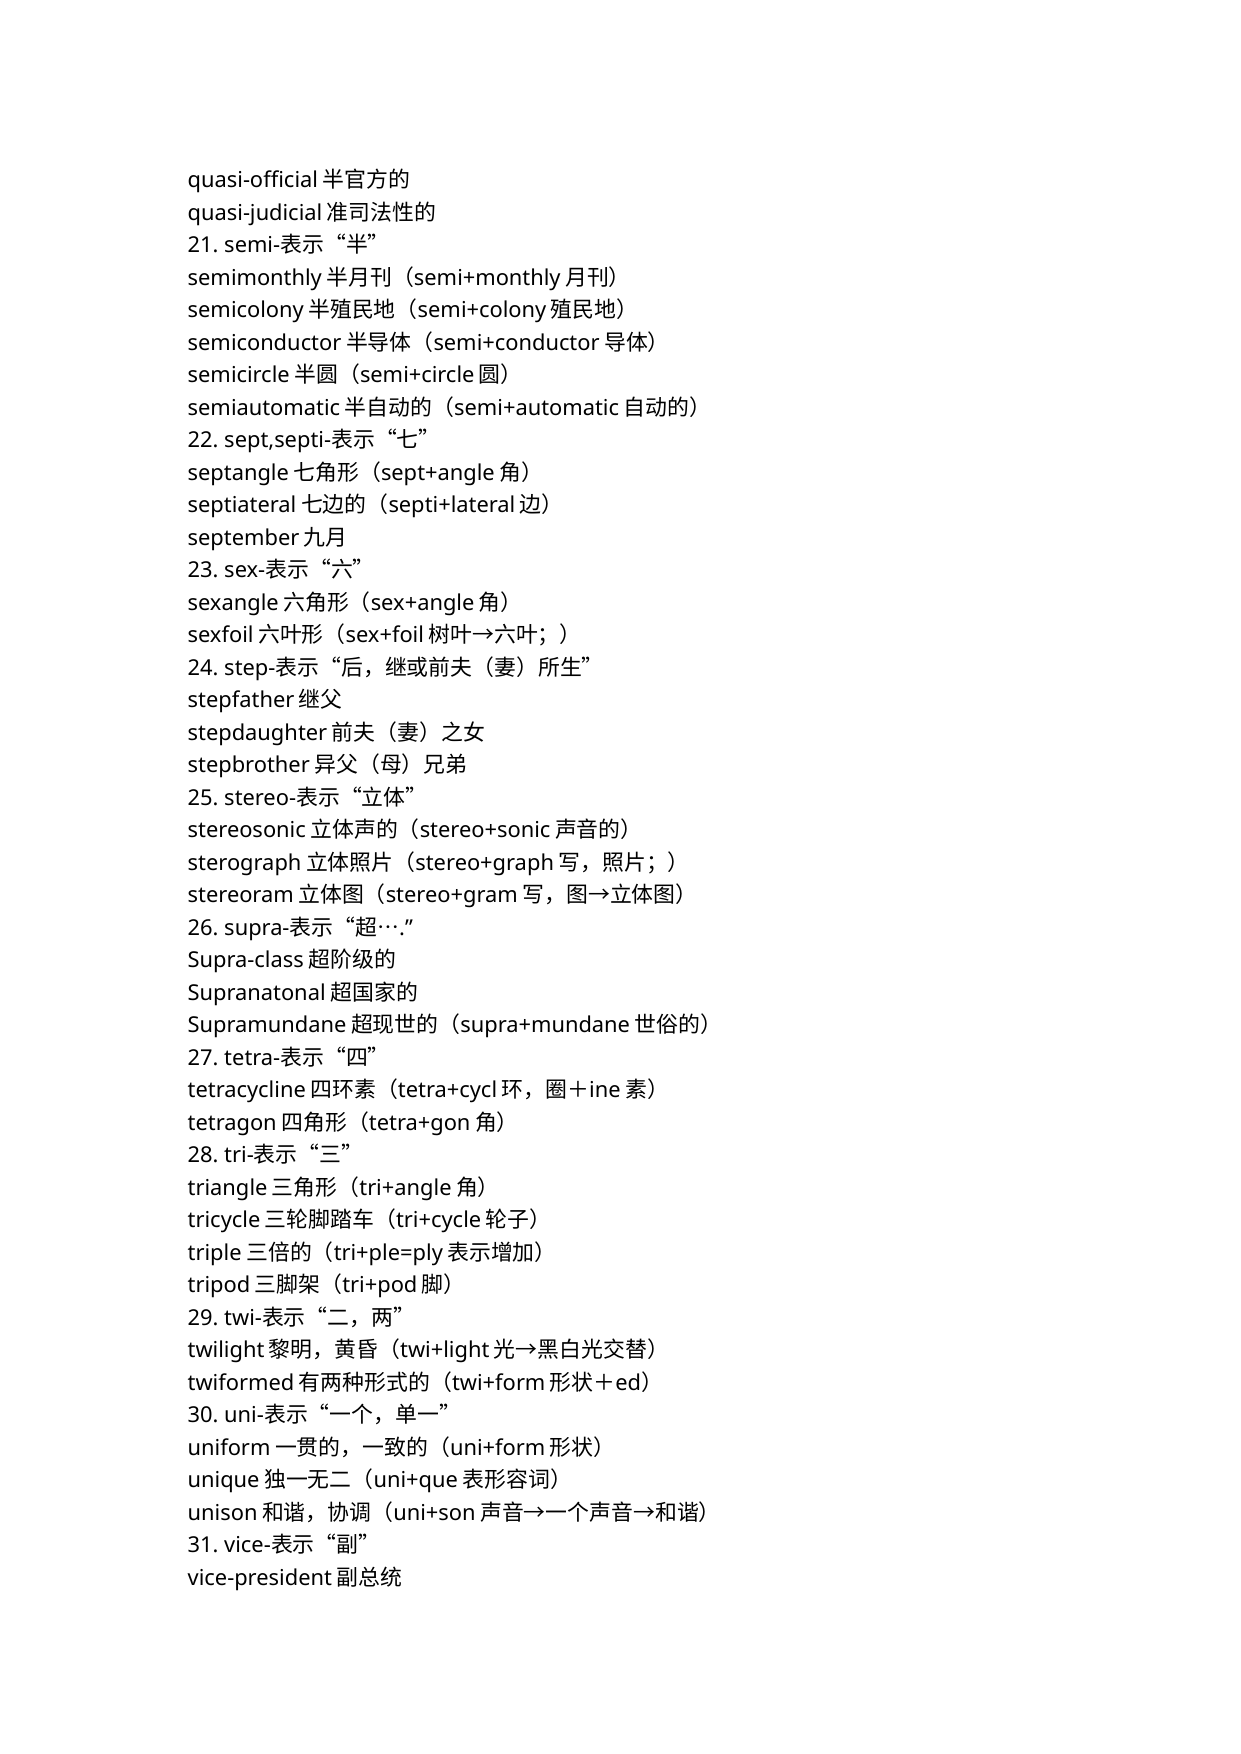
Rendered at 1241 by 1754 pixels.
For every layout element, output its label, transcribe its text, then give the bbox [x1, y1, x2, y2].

text tetracycline四环素（tetra+cycl环，圈＋ine素） [187, 1072, 1053, 1104]
text stepbrother异父（母）兄弟 [187, 747, 1053, 779]
text tetragon四角形（tetra+gon角） [187, 1104, 1053, 1137]
text septangle七角形（sept+angle角） [187, 454, 1053, 487]
text tricycle三轮脚踏车（tri+cycle轮子） [187, 1202, 1053, 1234]
text stepdaughter前夫（妻）之女 [187, 714, 1053, 747]
text twiformed有两种形式的（twi+form形状＋ed） [187, 1364, 1053, 1397]
text sexangle六角形（sex+angle角） [187, 584, 1053, 617]
text Supramundane超现世的（supra+mundane世俗的） [187, 1007, 1053, 1039]
text 30. uni-表示“一个，单一” [187, 1397, 1053, 1429]
text sterograph立体照片（stereo+graph写，照片；） [187, 844, 1053, 877]
text stepfather继父 [187, 682, 1053, 714]
text 27. tetra-表示“四” [187, 1039, 1053, 1072]
text semiautomatic半自动的（semi+automatic自动的） [187, 389, 1053, 422]
text vice-president副总统 [187, 1559, 1053, 1592]
text Supranatonal超国家的 [187, 974, 1053, 1007]
text Supra-class超阶级的 [187, 942, 1053, 974]
text september九月 [187, 519, 1053, 552]
text 26. supra-表示“超….” [187, 909, 1053, 942]
text uniform一贯的，一致的（uni+form形状） [187, 1429, 1053, 1462]
text sexfoil六叶形（sex+foil树叶→六叶；） [187, 617, 1053, 649]
text 24. step-表示“后，继或前夫（妻）所生” [187, 649, 1053, 682]
text 29. twi-表示“二，两” [187, 1299, 1053, 1332]
text 28. tri-表示“三” [187, 1137, 1053, 1169]
text 22. sept,septi-表示“七” [187, 422, 1053, 454]
text triple三倍的（tri+ple=ply表示增加） [187, 1234, 1053, 1267]
text semimonthly半月刊（semi+monthly月刊） [187, 259, 1053, 292]
text semicircle半圆（semi+circle圆） [187, 357, 1053, 389]
text semiconductor半导体（semi+conductor导体） [187, 324, 1053, 357]
text semicolony半殖民地（semi+colony殖民地） [187, 292, 1053, 324]
text unique独一无二（uni+que表形容词） [187, 1462, 1053, 1494]
text unison和谐，协调（uni+son声音→一个声音→和谐） [187, 1494, 1053, 1527]
text 31. vice-表示“副” [187, 1527, 1053, 1559]
text stereosonic立体声的（stereo+sonic声音的） [187, 812, 1053, 844]
text quasi-judicial准司法性的 [187, 194, 1053, 227]
text triangle三角形（tri+angle角） [187, 1169, 1053, 1202]
text 23. sex-表示“六” [187, 552, 1053, 584]
text twilight黎明，黄昏（twi+light光→黑白光交替） [187, 1332, 1053, 1364]
text 21. semi-表示“半” [187, 227, 1053, 259]
text 25. stereo-表示“立体” [187, 779, 1053, 812]
text quasi-official半官方的 [187, 162, 1053, 194]
text stereoram立体图（stereo+gram写，图→立体图） [187, 877, 1053, 909]
text septiateral七边的（septi+lateral边） [187, 487, 1053, 519]
text tripod三脚架（tri+pod脚） [187, 1267, 1053, 1299]
